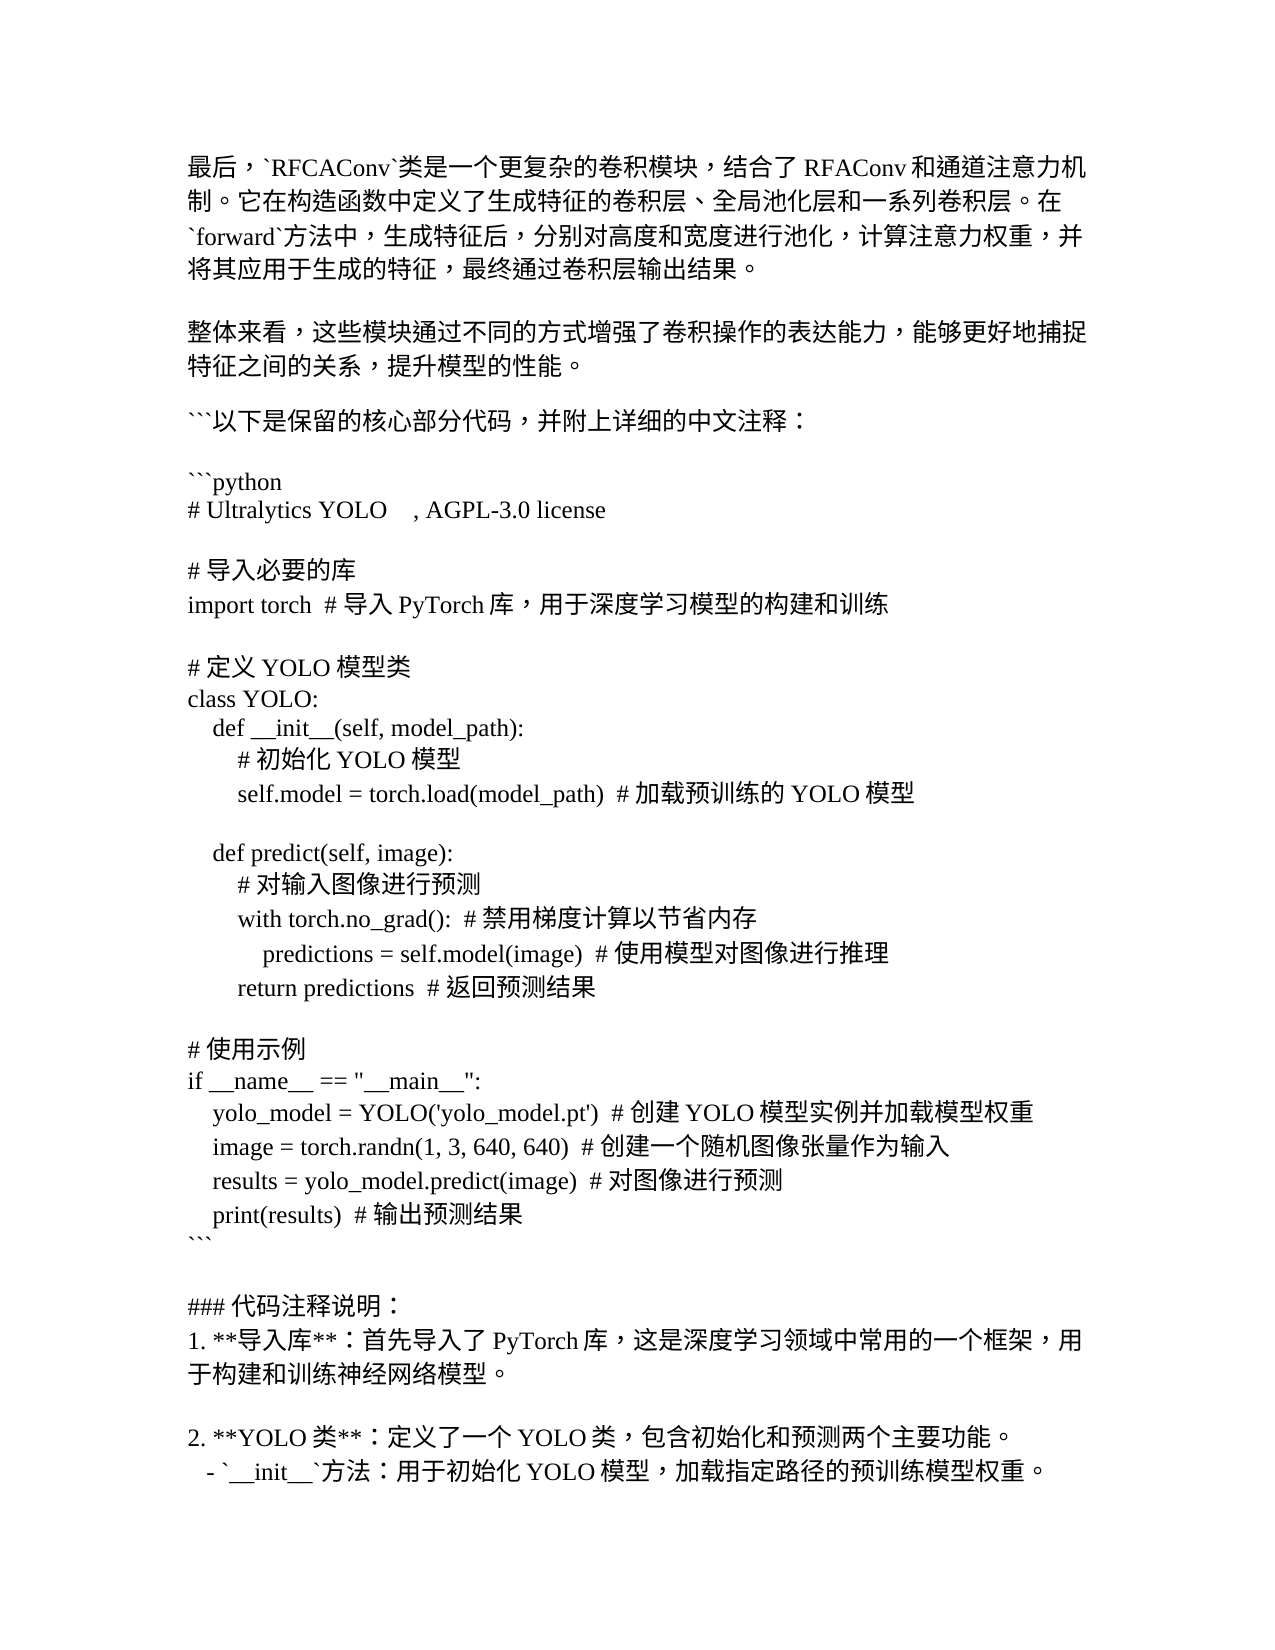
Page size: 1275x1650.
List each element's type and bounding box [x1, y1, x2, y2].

text [187, 150, 1087, 383]
text [187, 404, 1087, 1488]
